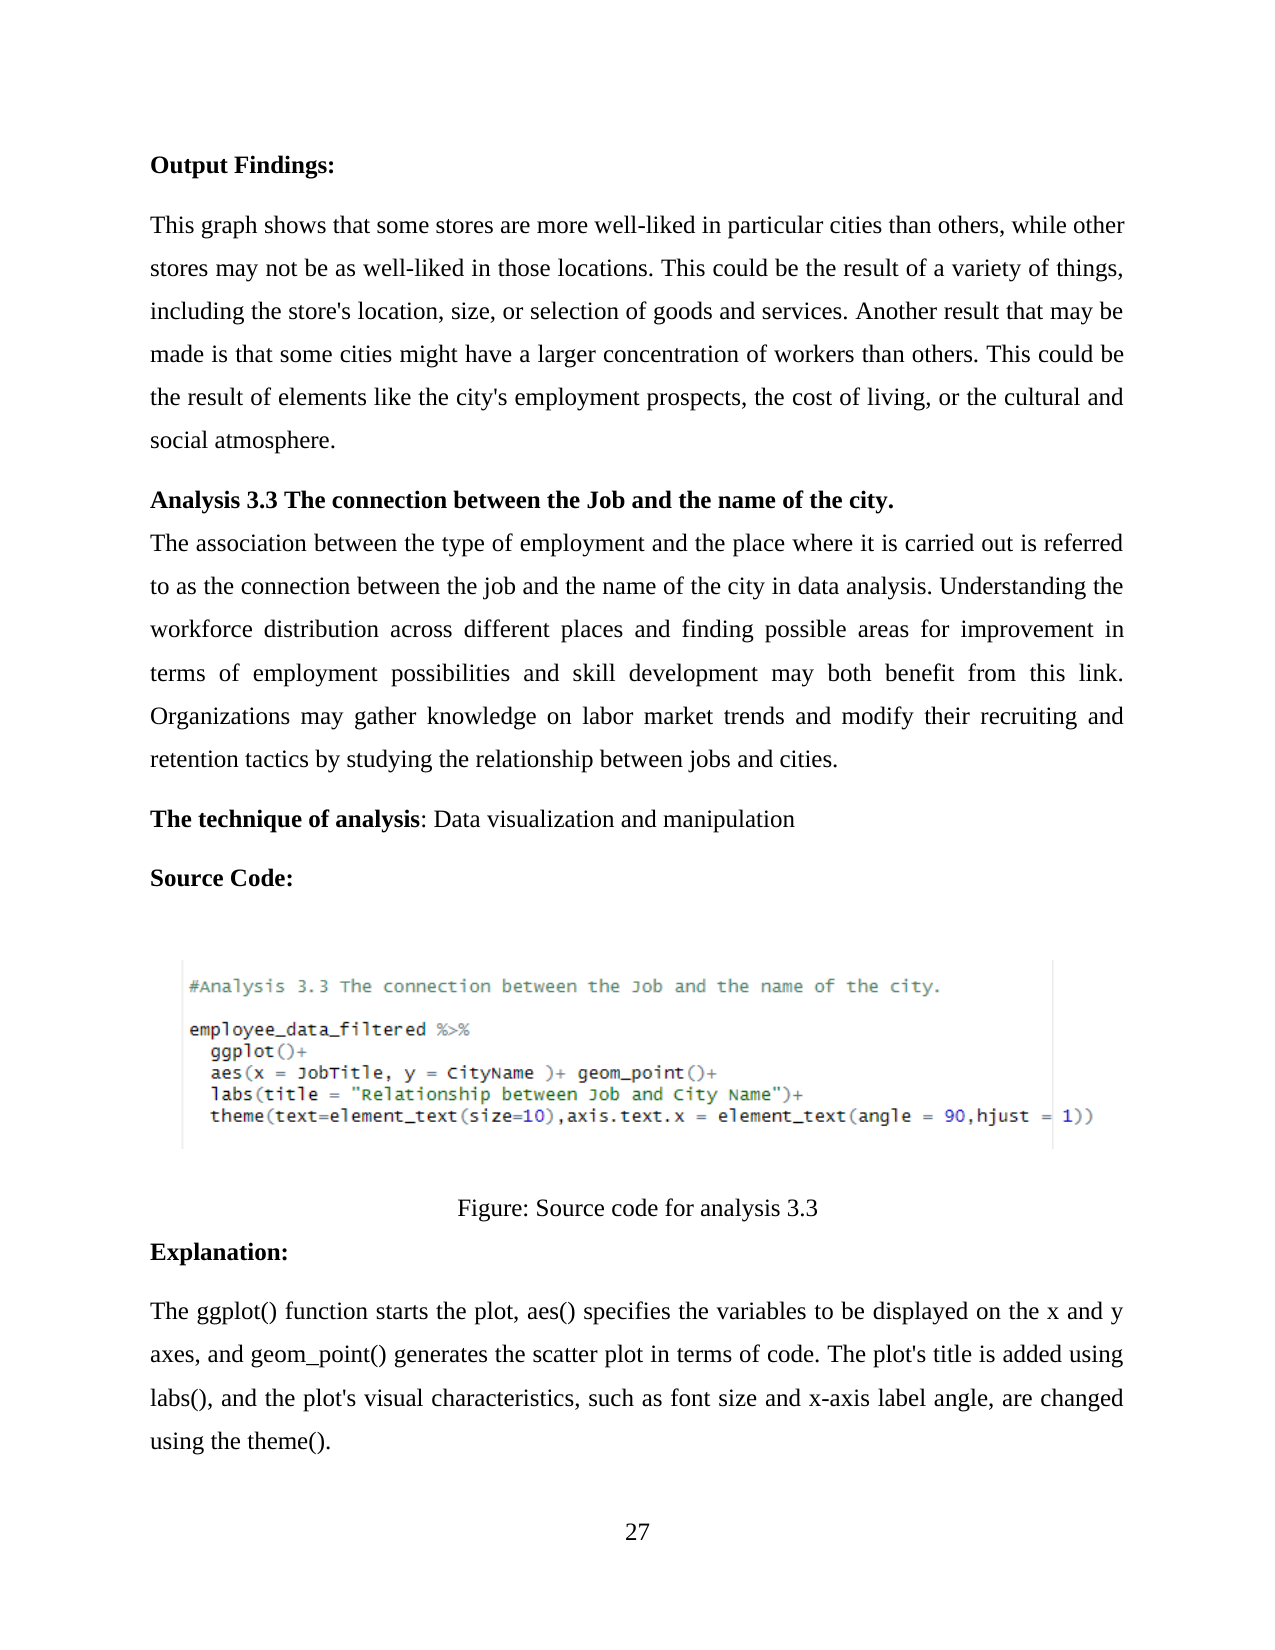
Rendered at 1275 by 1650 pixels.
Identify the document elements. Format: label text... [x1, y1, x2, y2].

text Source Code: [150, 863, 1125, 892]
text The ggplot() function starts the plot, aes() specifies the variables to be displayed on the x and y axes, and geom_point() generates the scatter plot in terms of code. The plot's title is added using labs(), and the plot's visual characteristics, such as font size and x-axis label angle, are changed using the theme(). [150, 1296, 1125, 1454]
text This graph shows that some stores are more well-liked in particular cities than others, while other stores may not be as well-liked in those locations. This could be the result of a variety of things, including the store's location, size, or selection of goods and services. Another result that may be made is that some cities might have a larger concentration of workers than others. This could be the result of elements like the city's employment prospects, the cost of living, or the cultural and social atmosphere. [150, 210, 1125, 454]
text Output Findings: [150, 150, 1125, 179]
text The association between the type of employment and the place where it is carried out is referred to as the connection between the job and the name of the city in data analysis. Understanding the workforce distribution across different places and finding possible areas for improvement in terms of employment possibilities and skill development may both benefit from this link. Organizations may gather knowledge on labor market trends and modify their recruiting and retention tactics by studying the relationship between jobs and cities. [150, 528, 1125, 773]
subtitle Analysis 3.3 The connection between the Job and the name of the city. [150, 485, 1125, 514]
text Explanation: [150, 1237, 1125, 1265]
text The technique of analysis: Data visualization and manipulation [150, 804, 1125, 832]
picture [181, 960, 1157, 1149]
